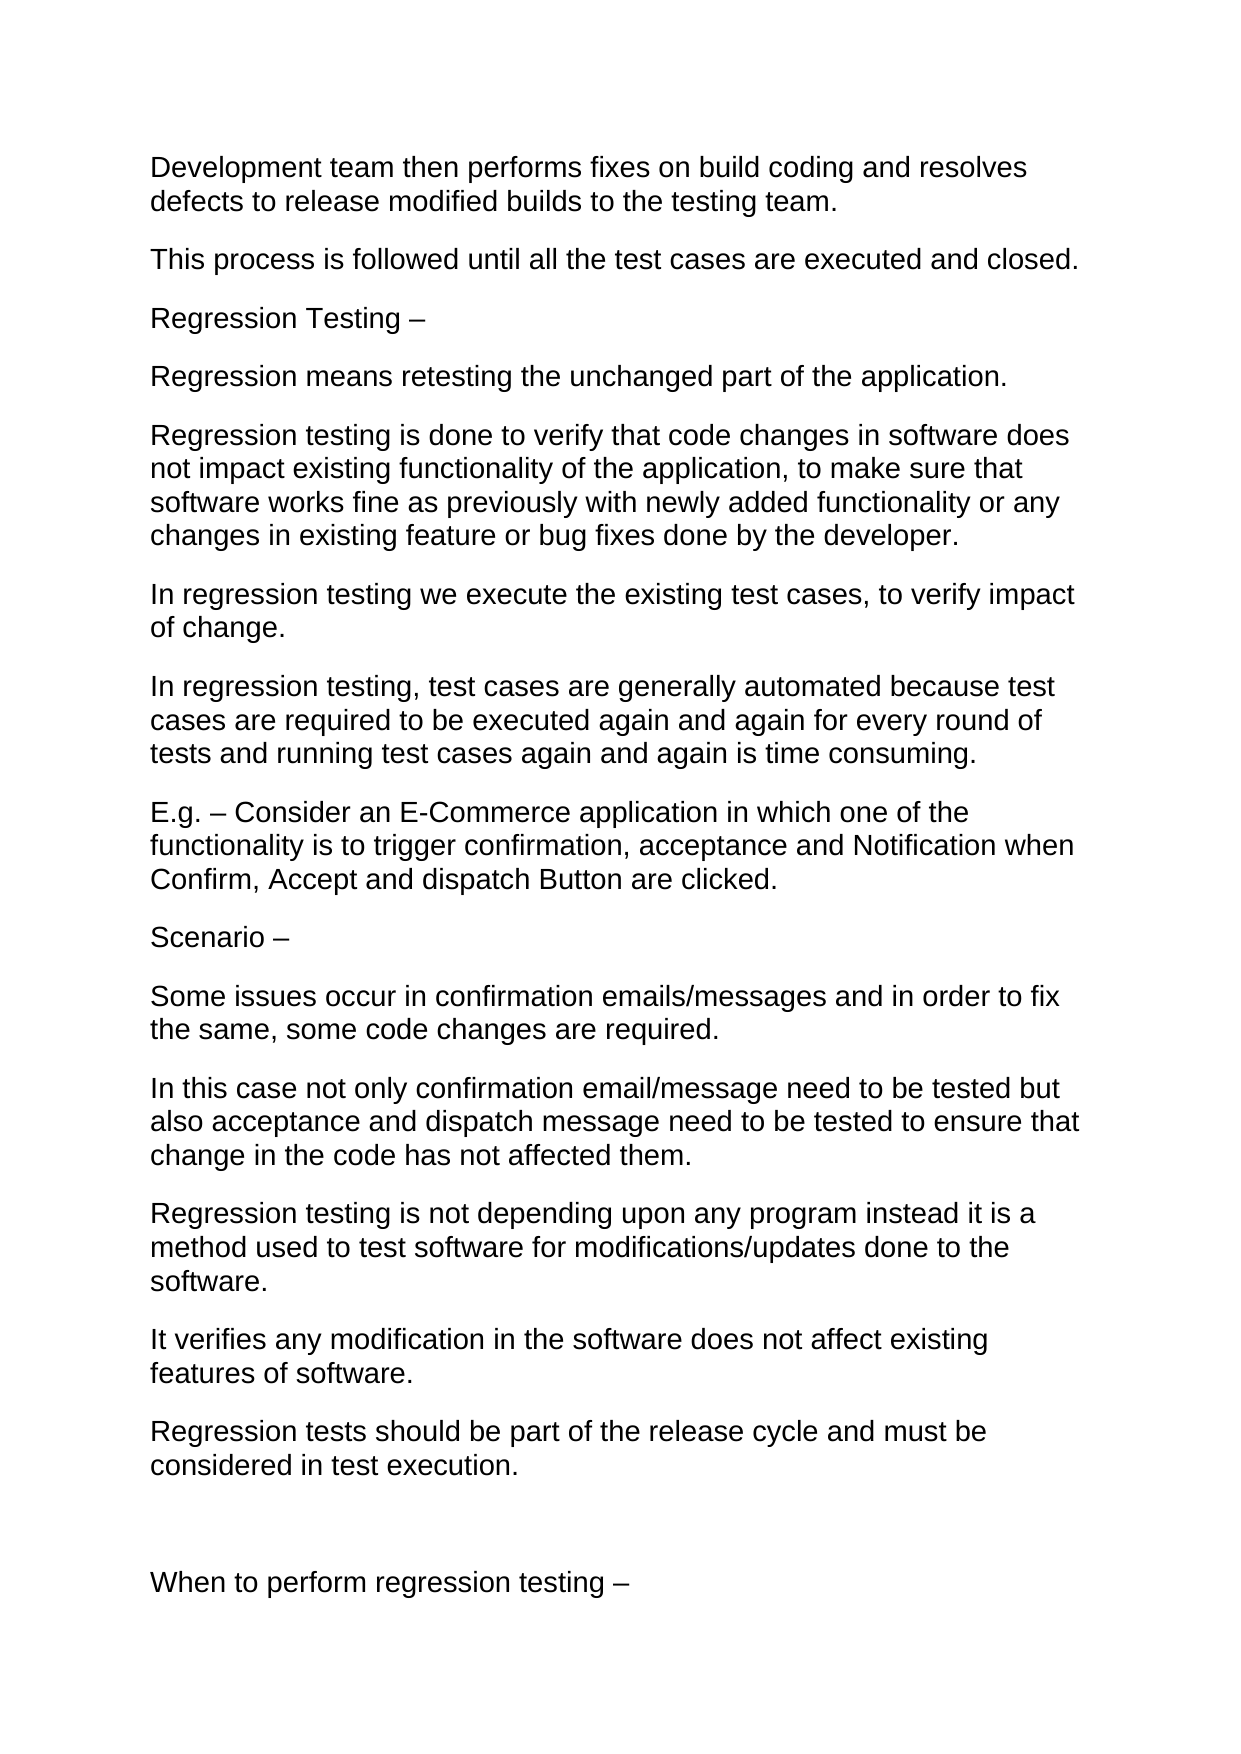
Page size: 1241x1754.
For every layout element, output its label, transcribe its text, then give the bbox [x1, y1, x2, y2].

text This process is followed until all the test cases are executed and closed. [150, 242, 1090, 276]
text Some issues occur in confirmation emails/messages and in order to fix the same, some code changes are required. [150, 979, 1090, 1046]
text Regression means retesting the unchanged part of the application. [150, 359, 1090, 393]
text E.g. – Consider an E-Commerce application in which one of the functionality is to trigger confirmation, acceptance and Notification when Confirm, Accept and dispatch Button are clicked. [150, 794, 1090, 895]
text Regression Testing – [150, 301, 1090, 334]
text Regression testing is done to verify that code changes in software does not impact existing functionality of the application, to make sure that software works fine as previously with newly added functionality or any changes in existing feature or bug fixes done by the developer. [150, 418, 1090, 552]
text In regression testing we execute the existing test cases, to verify impact of change. [150, 577, 1090, 644]
text Development team then performs fixes on build coding and resolves defects to release modified builds to the testing team. [150, 150, 1090, 217]
text It verifies any modification in the software does not affect existing features of software. [150, 1322, 1090, 1389]
text Regression testing is not depending upon any program instead it is a method used to test software for modifications/updates done to the software. [150, 1196, 1090, 1297]
text In regression testing, test cases are generally automated because test cases are required to be executed again and again for every round of tests and running test cases again and again is time consuming. [150, 669, 1090, 769]
text Scenario – [150, 920, 1090, 954]
text In this case not only confirmation email/message need to be tested but also acceptance and dispatch message need to be tested to ensure that change in the code has not affected them. [150, 1071, 1090, 1171]
text Regression tests should be part of the release cycle and must be considered in test execution. [150, 1414, 1090, 1481]
text When to perform regression testing – [150, 1565, 1090, 1598]
